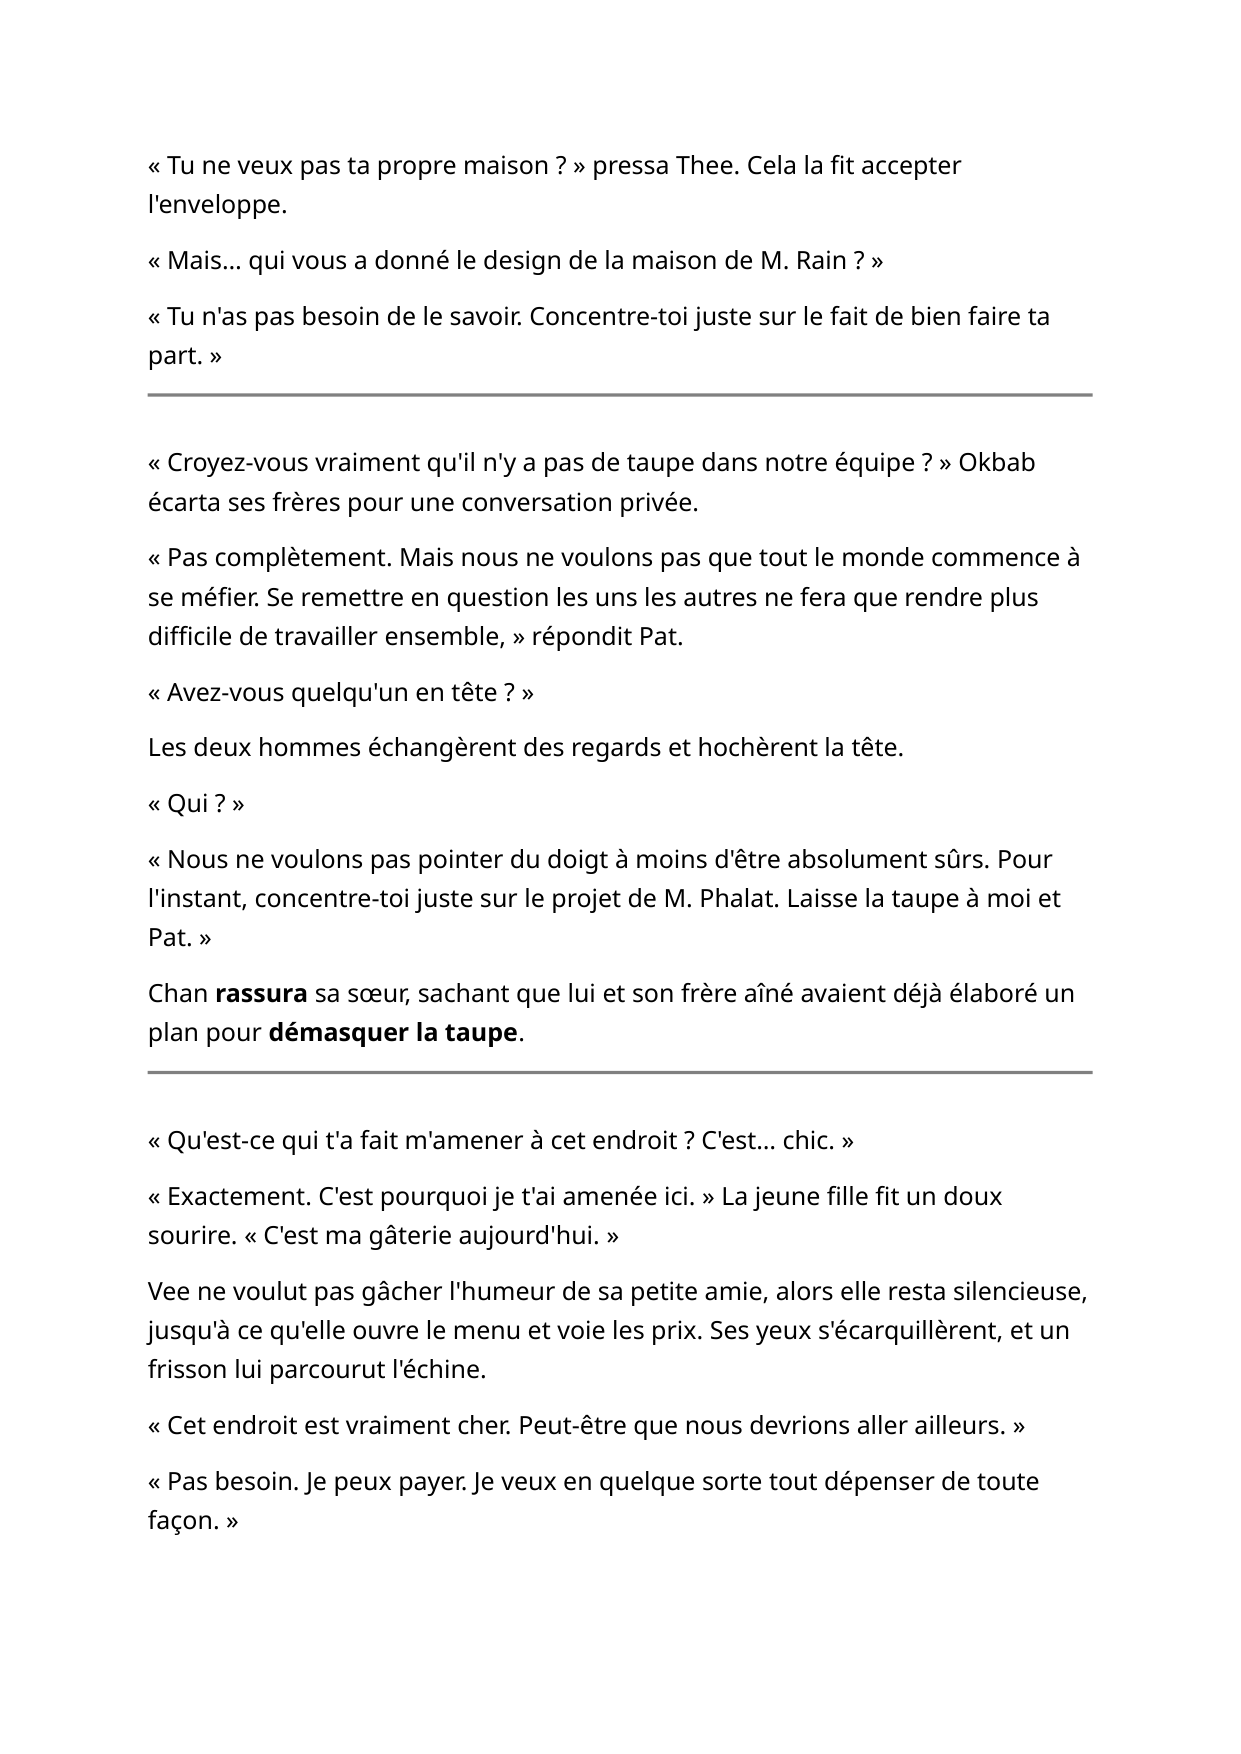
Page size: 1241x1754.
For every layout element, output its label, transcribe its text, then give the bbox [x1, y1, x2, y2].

text « Avez-vous quelqu'un en tête ? » [148, 674, 1093, 708]
text « Croyez-vous vraiment qu'il n'y a pas de taupe dans notre équipe ? » Okbab écarta ses frères pour une conversation privée. [148, 445, 1093, 518]
text « Pas complètement. Mais nous ne voulons pas que tout le monde commence à se méfier. Se remettre en question les uns les autres ne fera que rendre plus difficile de travailler ensemble, » répondit Pat. [148, 540, 1093, 652]
text « Cet endroit est vraiment cher. Peut-être que nous devrions aller ailleurs. » [148, 1408, 1093, 1442]
text « Mais… qui vous a donné le design de la maison de M. Rain ? » [148, 243, 1093, 277]
text « Nous ne voulons pas pointer du doigt à moins d'être absolument sûrs. Pour l'instant, concentre-toi juste sur le projet de M. Phalat. Laisse la taupe à moi et Pat. » [148, 842, 1093, 954]
text « Qui ? » [148, 786, 1093, 820]
text Les deux hommes échangèrent des regards et hochèrent la tête. [148, 730, 1093, 764]
text « Pas besoin. Je peux payer. Je veux en quelque sorte tout dépenser de toute façon. » [148, 1463, 1093, 1537]
text « Qu'est-ce qui t'a fait m'amener à cet endroit ? C'est… chic. » [148, 1123, 1093, 1157]
text « Exactement. C'est pourquoi je t'ai amenée ici. » La jeune fille fit un doux sourire. « C'est ma gâterie aujourd'hui. » [148, 1178, 1093, 1252]
text Chan rassura sa sœur, sachant que lui et son frère aîné avaient déjà élaboré un plan pour démasquer la taupe. [148, 976, 1093, 1049]
text « Tu n'as pas besoin de le savoir. Concentre-toi juste sur le fait de bien faire ta part. » [148, 298, 1093, 372]
text Vee ne voulut pas gâcher l'humeur de sa petite amie, alors elle resta silencieuse, jusqu'à ce qu'elle ouvre le menu et voie les prix. Ses yeux s'écarquillèrent, et un frisson lui parcourut l'échine. [148, 1273, 1093, 1386]
text « Tu ne veux pas ta propre maison ? » pressa Thee. Cela la fit accepter l'enveloppe. [148, 148, 1093, 221]
